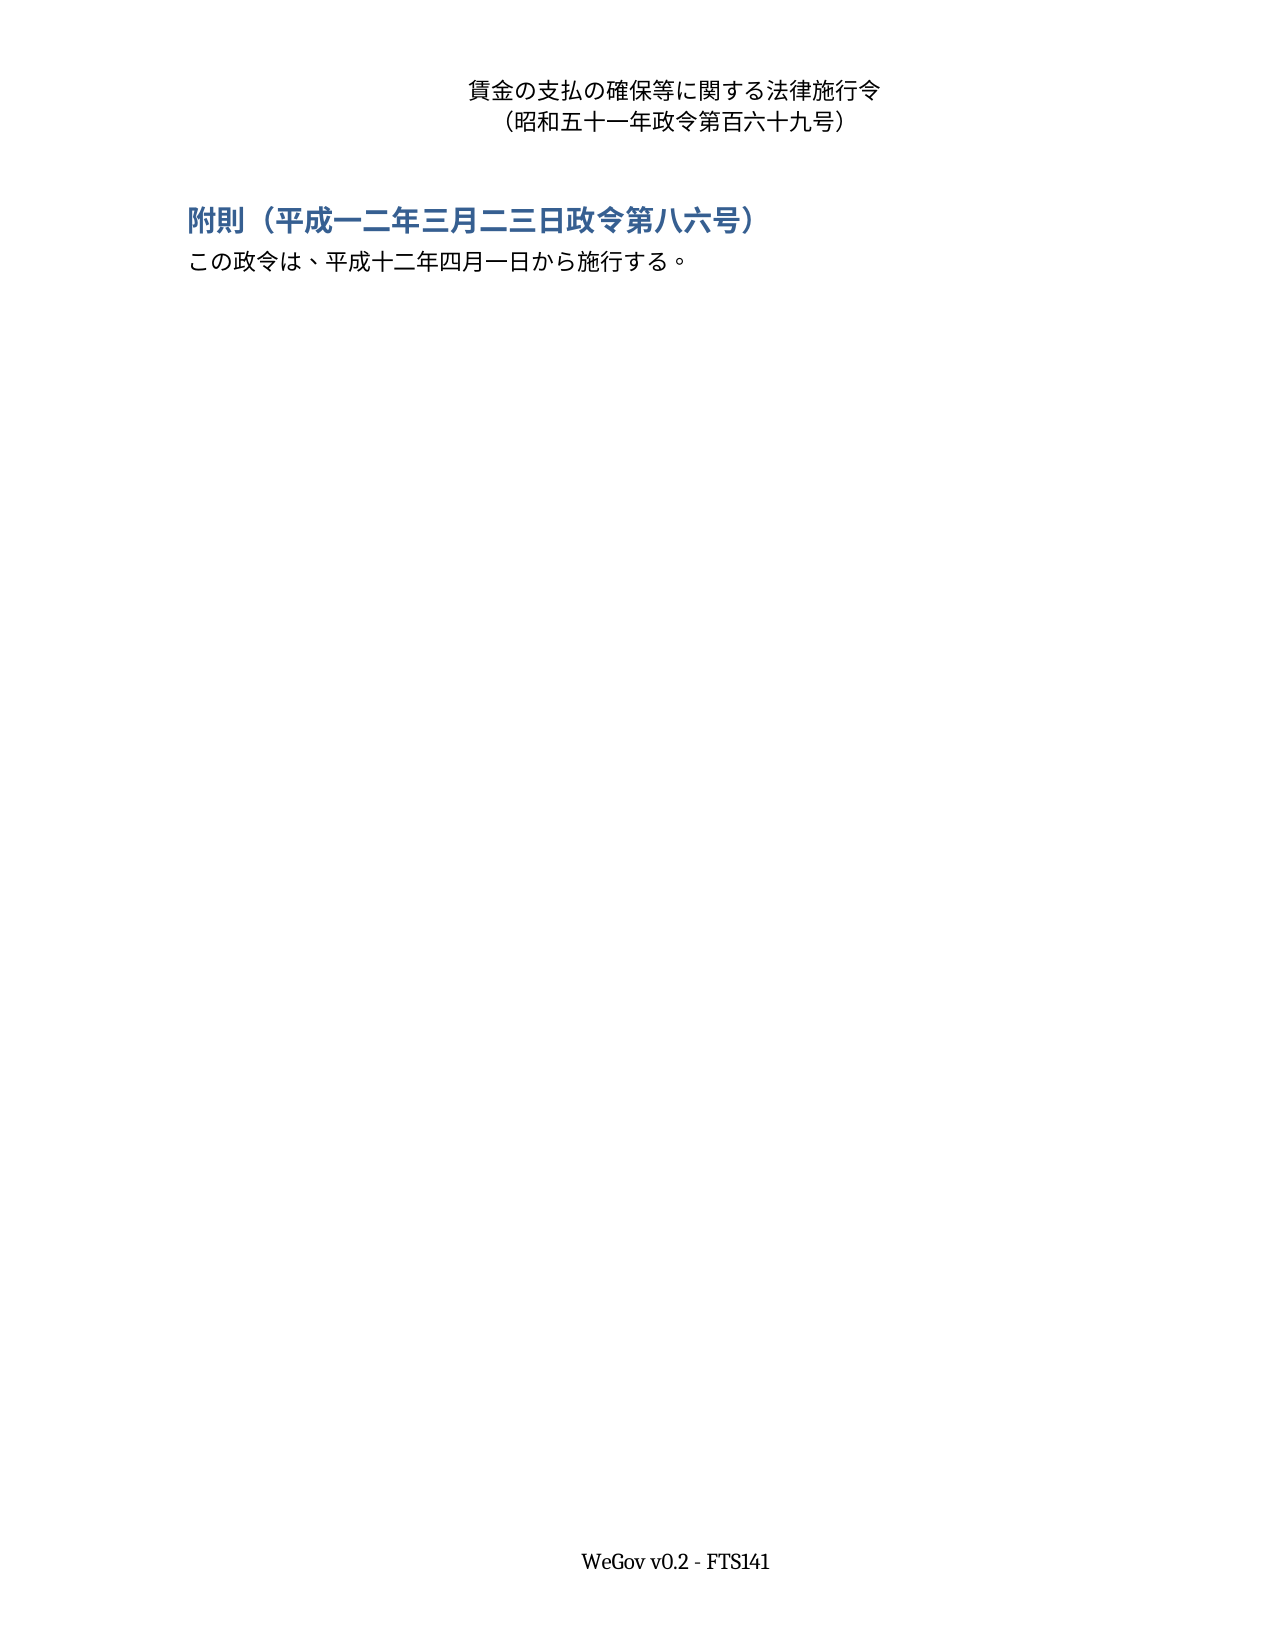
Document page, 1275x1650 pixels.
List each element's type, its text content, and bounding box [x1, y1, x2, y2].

text この政令は、平成十二年四月一日から施行する。 [187, 246, 1087, 277]
subtitle 附則（平成一二年三月二三日政令第八六号） [187, 200, 1087, 240]
